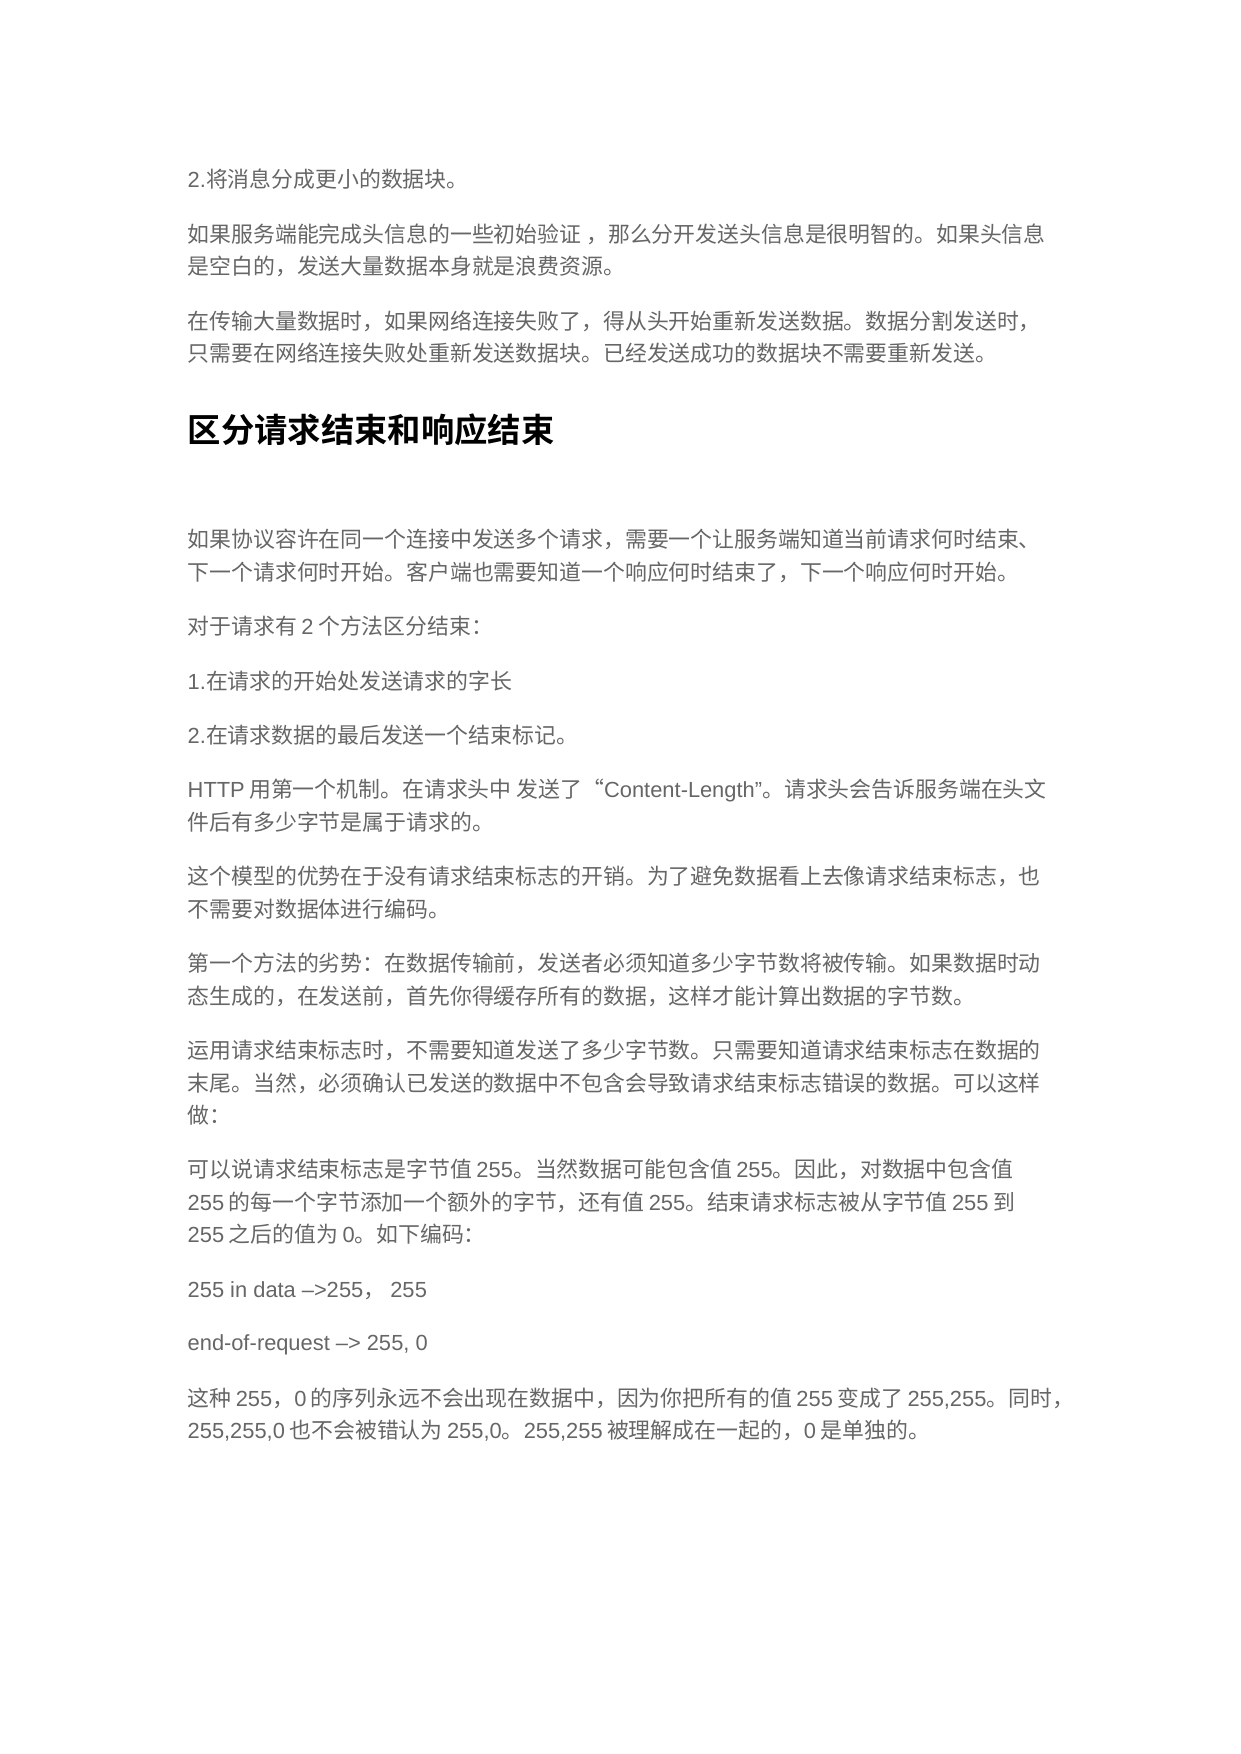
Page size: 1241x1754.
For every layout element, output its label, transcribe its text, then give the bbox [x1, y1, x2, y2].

text 2.将消息分成更小的数据块。 [187, 162, 1053, 194]
text 如果服务端能完成头信息的一些初始验证 ，那么分开发送头信息是很明智的。如果头信息是空白的，发送大量数据本身就是浪费资源。 [187, 216, 1053, 281]
text 这种255，0的序列永远不会出现在数据中，因为你把所有的值255变成了255,255。同时，255,255,0也不会被错认为255,0。255,255被理解成在一起的，0是单独的。 [187, 1380, 1053, 1445]
subtitle 区分请求结束和响应结束 [187, 395, 1053, 460]
text 1.在请求的开始处发送请求的字长 [187, 663, 1053, 696]
text 如果协议容许在同一个连接中发送多个请求，需要一个让服务端知道当前请求何时结束、下一个请求何时开始。客户端也需要知道一个响应何时结束了，下一个响应何时开始。 [187, 522, 1053, 587]
text 第一个方法的劣势：在数据传输前，发送者必须知道多少字节数将被传输。如果数据时动态生成的，在发送前，首先你得缓存所有的数据，这样才能计算出数据的字节数。 [187, 946, 1053, 1011]
text 对于请求有2个方法区分结束： [187, 609, 1053, 641]
text 运用请求结束标志时，不需要知道发送了多少字节数。只需要知道请求结束标志在数据的末尾。当然，必须确认已发送的数据中不包含会导致请求结束标志错误的数据。可以这样做： [187, 1033, 1053, 1130]
text 这个模型的优势在于没有请求结束标志的开销。为了避免数据看上去像请求结束标志，也不需要对数据体进行编码。 [187, 859, 1053, 924]
text 可以说请求结束标志是字节值255。当然数据可能包含值255。因此，对数据中包含值255的每一个字节添加一个额外的字节，还有值255。结束请求标志被从字节值255到255之后的值为0。如下编码： [187, 1152, 1053, 1249]
text 255 in data –>255， 255 [187, 1271, 1053, 1304]
text 在传输大量数据时，如果网络连接失败了，得从头开始重新发送数据。数据分割发送时，只需要在网络连接失败处重新发送数据块。已经发送成功的数据块不需要重新发送。 [187, 303, 1053, 368]
text HTTP用第一个机制。在请求头中 发送了“Content-Length”。请求头会告诉服务端在头文件后有多少字节是属于请求的。 [187, 772, 1053, 837]
text end-of-request –> 255, 0 [187, 1326, 1053, 1358]
text 2.在请求数据的最后发送一个结束标记。 [187, 718, 1053, 750]
